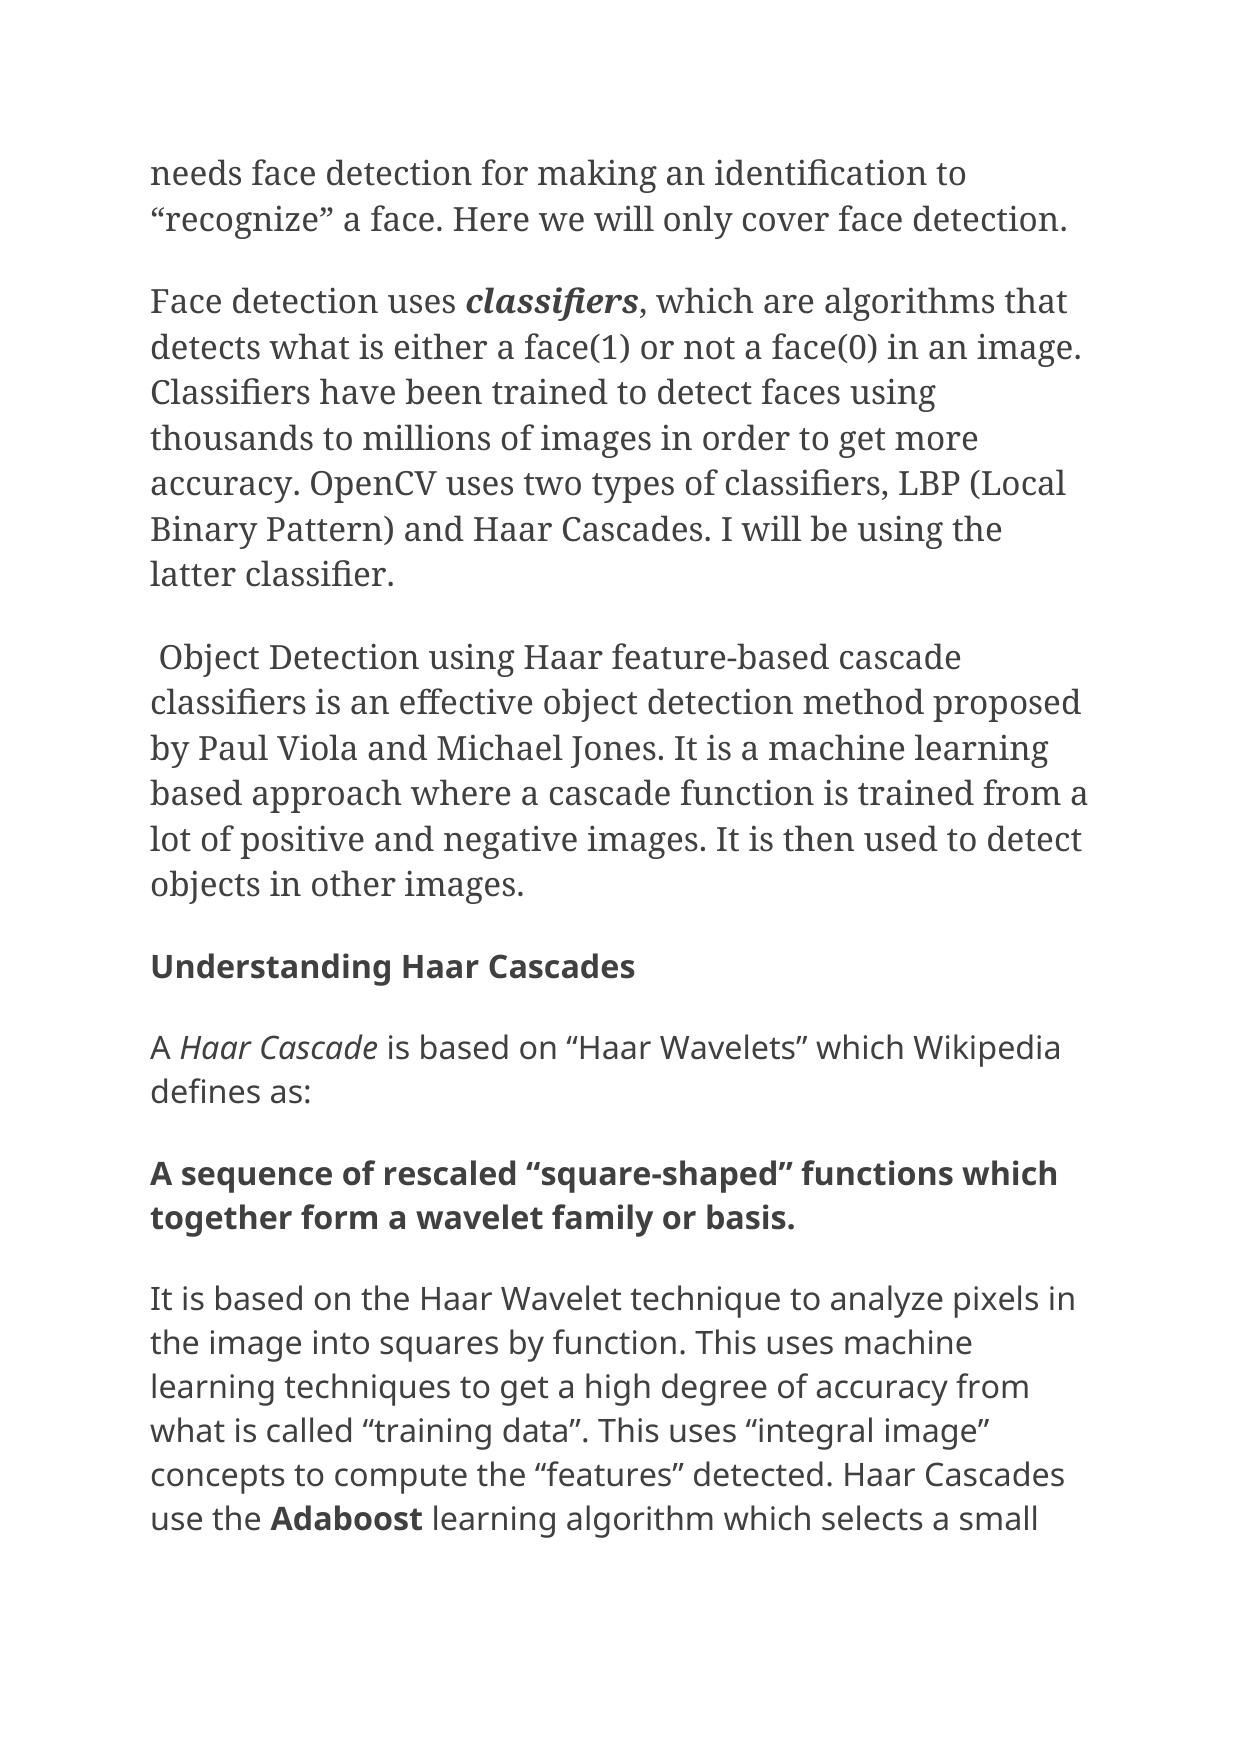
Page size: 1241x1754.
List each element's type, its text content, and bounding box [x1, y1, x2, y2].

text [150, 150, 1090, 241]
text A Haar Cascade is based on “Haar Wavelets” which Wikipedia defines as: [150, 1025, 1090, 1113]
text A sequence of rescaled “square-shaped” functions which together form a wavelet family or basis. [150, 1151, 1090, 1238]
text Object Detection using Haar feature-based cascade classifiers is an effective object detection method proposed by Paul Viola and Michael Jones. It is a machine learning based approach where a cascade function is trained from a lot of positive and negative images. It is then used to detect objects in other images. [150, 634, 1090, 906]
text Understanding Haar Cascades [150, 944, 1090, 988]
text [150, 1276, 1090, 1540]
text Face detection uses classifiers, which are algorithms that detects what is either a face(1) or not a face(0) in an image. Classifiers have been trained to detect faces using thousands to millions of images in order to get more accuracy. OpenCV uses two types of classifiers, LBP (Local Binary Pattern) and Haar Cascades. I will be using the latter classifier. [150, 278, 1090, 596]
